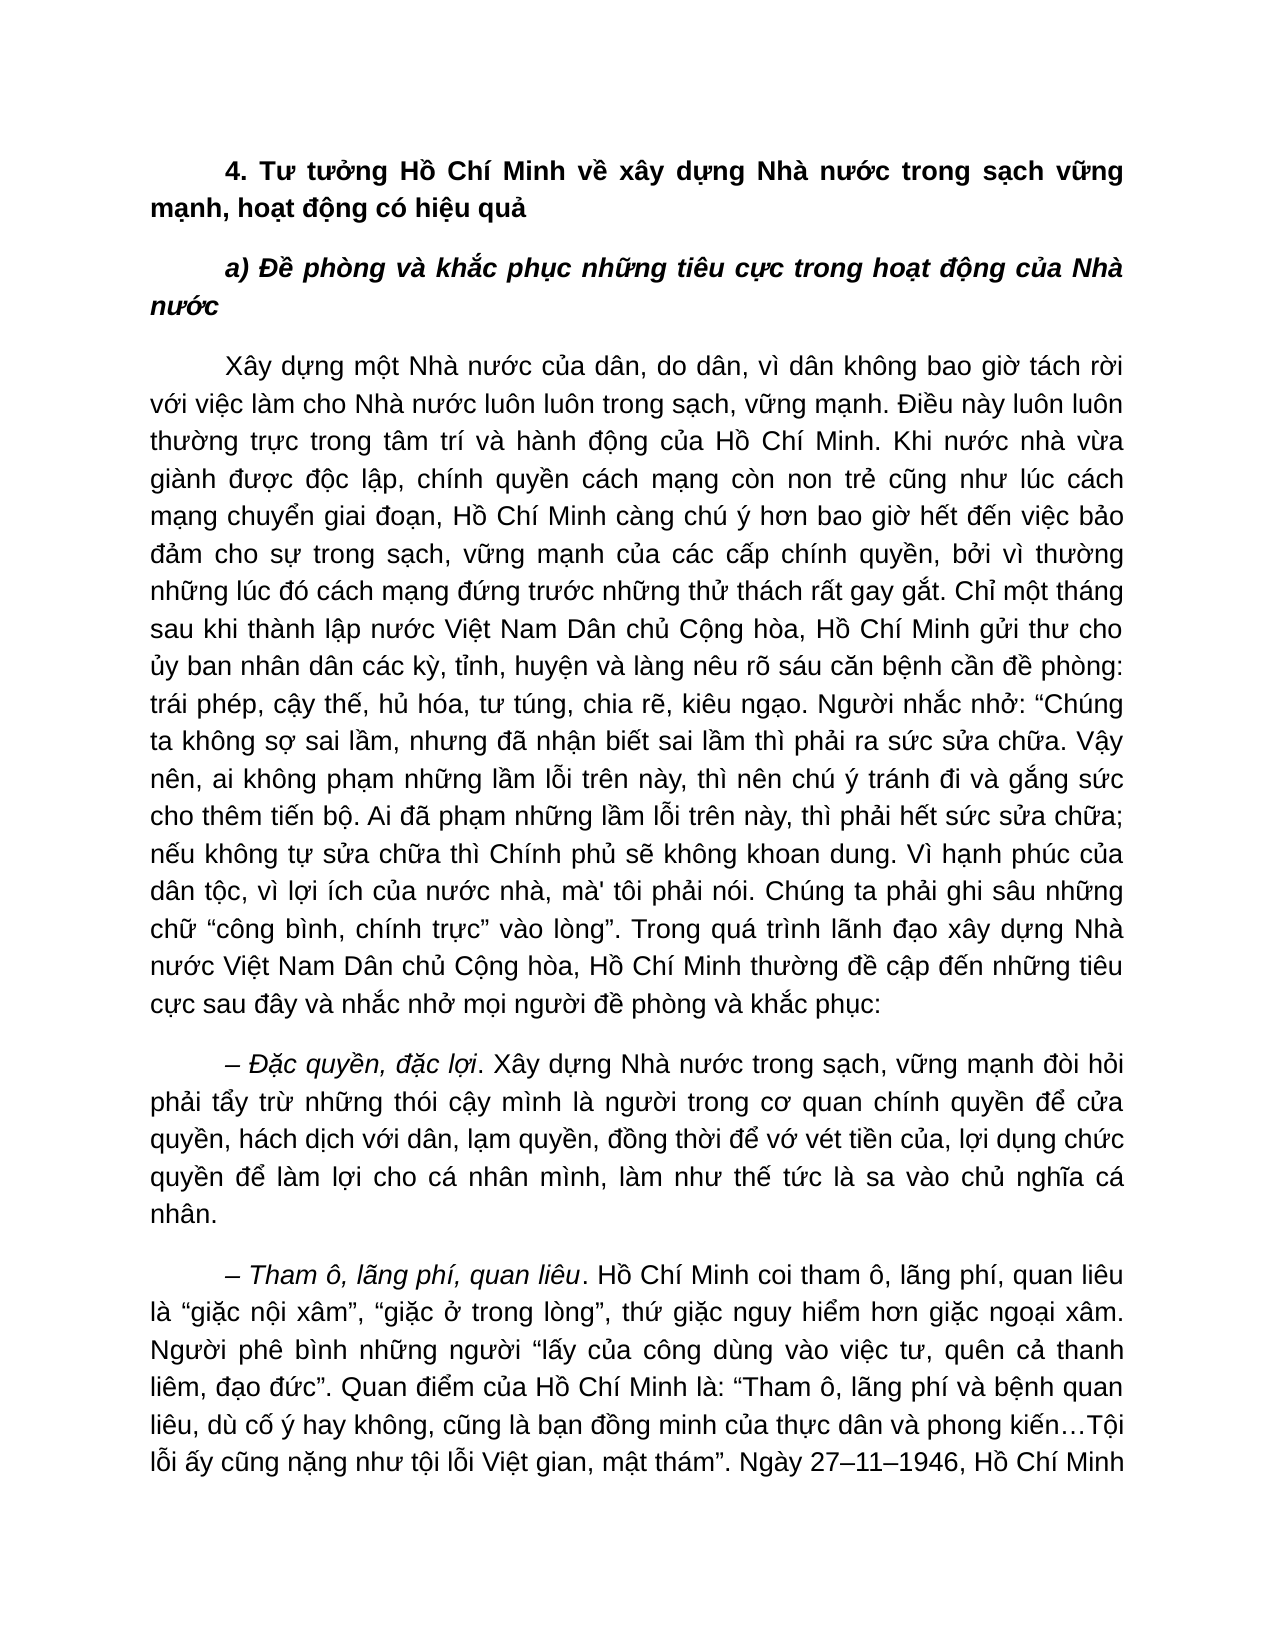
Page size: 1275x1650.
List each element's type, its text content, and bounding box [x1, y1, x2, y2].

text Xây dựng một Nhà nước của dân, do dân, vì dân không bao giờ tách rời với việc làm cho Nhà nước luôn luôn trong sạch, vững mạnh. Điều này luôn luôn thường trực trong tâm trí và hành động của Hồ Chí Minh. Khi nước nhà vừa giành được độc lập, chính quyền cách mạng còn non trẻ cũng như lúc cách mạng chuyển giai đoạn, Hồ Chí Minh càng chú ý hơn bao giờ hết đến việc bảo đảm cho sự trong sạch, vững mạnh của các cấp chính quyền, bởi vì thường những lúc đó cách mạng đứng trước những thử thách rất gay gắt. Chỉ một tháng sau khi thành lập nước Việt Nam Dân chủ Cộng hòa, Hồ Chí Minh gửi thư cho ủy ban nhân dân các kỳ, tỉnh, huyện và làng nêu rõ sáu căn bệnh cần đề phòng: trái phép, cậy thế, hủ hóa, tư túng, chia rẽ, kiêu ngạo. Người nhắc nhở: “Chúng ta không sợ sai lầm, nhưng đã nhận biết sai lầm thì phải ra sức sửa chữa. Vậy nên, ai không phạm những lầm lỗi trên này, thì nên chú ý tránh đi và gắng sức cho thêm tiến bộ. Ai đã phạm những lầm lỗi trên này, thì phải hết sức sửa chữa; nếu không tự sửa chữa thì Chính phủ sẽ không khoan dung. Vì hạnh phúc của dân tộc, vì lợi ích của nước nhà, mà' tôi phải nói. Chúng ta phải ghi sâu những chữ “công bình, chính trực” vào lòng”. Trong quá trình lãnh đạo xây dựng Nhà nước Việt Nam Dân chủ Cộng hòa, Hồ Chí Minh thường đề cập đến những tiêu cực sau đây và nhắc nhở mọi người đề phòng và khắc phục: [150, 346, 1125, 1021]
text 4. Tư tưởng Hồ Chí Minh về xây dựng Nhà nước trong sạch vững mạnh, hoạt động có hiệu quả [150, 150, 1125, 225]
text – Đặc quyền, đặc lợi. Xây dựng Nhà nước trong sạch, vững mạnh đòi hỏi phải tẩy trừ những thói cậy mình là người trong cơ quan chính quyền để cửa quyền, hách dịch với dân, lạm quyền, đồng thời để vớ vét tiền của, lợi dụng chức quyền để làm lợi cho cá nhân mình, làm như thế tức là sa vào chủ nghĩa cá nhân. [150, 1044, 1125, 1231]
text a) Đề phòng và khắc phục những tiêu cực trong hoạt động của Nhà nước [150, 248, 1125, 323]
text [150, 1254, 1125, 1479]
